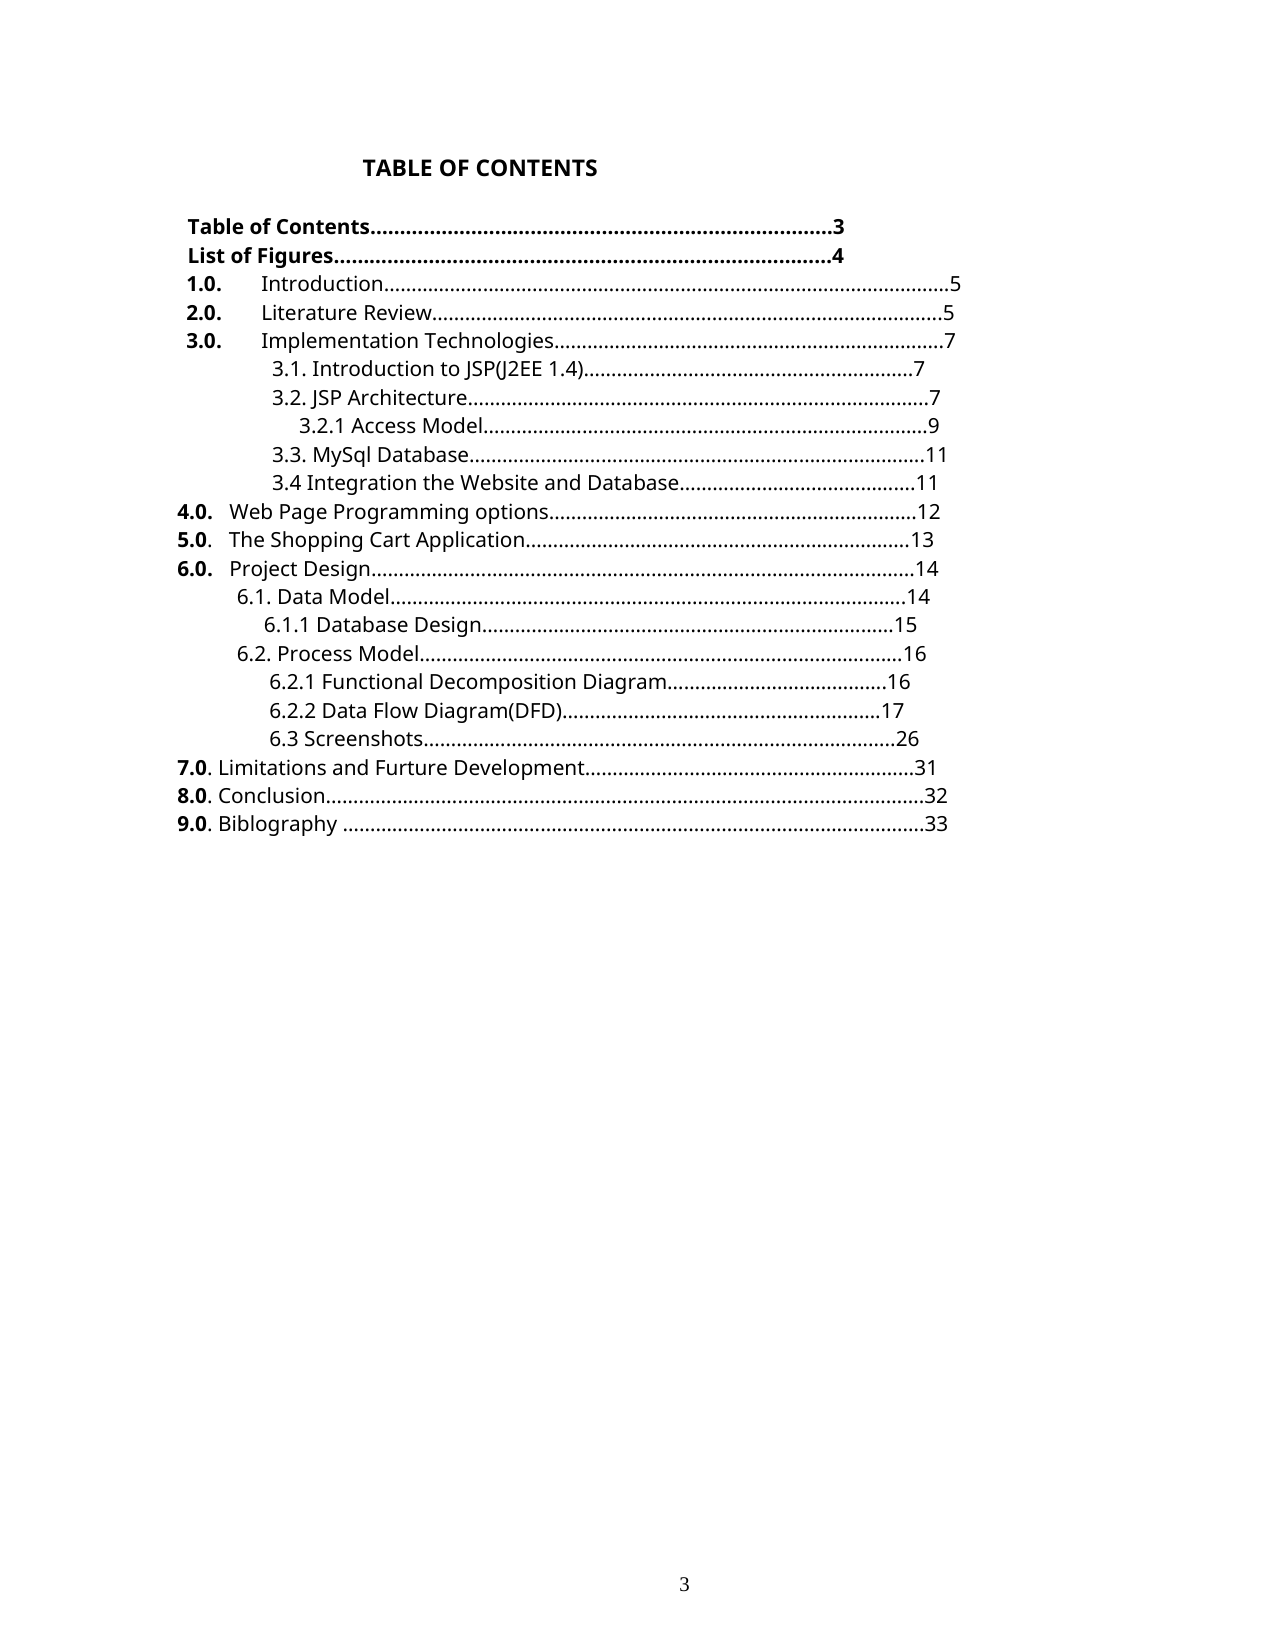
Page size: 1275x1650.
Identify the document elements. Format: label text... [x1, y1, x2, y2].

text 6.2.2 Data Flow Diagram(DFD)………………………………………………….17 [150, 696, 1219, 724]
text 6.1. Data Model………………………………………………………………………………….14 [150, 582, 1219, 611]
text 5.0. The Shopping Cart Application…………………………………………………………….13 [150, 525, 1219, 554]
text TABLE OF CONTENTS [150, 152, 1219, 184]
list Introduction………………………………………………………………………………………….5 [186, 269, 1219, 298]
text 9.0. Biblography …………………………………………………………………………………………….33 [150, 809, 1219, 838]
text 6.2. Process Model………………………………………………………………………….…16 [150, 639, 1219, 667]
text 6.0. Project Design……………………………………………………………………………………...14 [150, 554, 1219, 582]
text 6.1.1 Database Design…………………………………………………………………15 [150, 611, 1219, 639]
text 7.0. Limitations and Furture Development……………………………………………………31 [150, 753, 1219, 781]
text 6.3 Screenshots…………………………………………………………………………..26 [150, 724, 1219, 753]
text Table of Contents……………………………………………………………………3 [187, 212, 1219, 241]
list 3.2.1 Access Model………………………………………………………………………9 [261, 411, 1219, 440]
list 3.4 Integration the Website and Database…………………………………….11 [261, 468, 1219, 497]
text 4.0. Web Page Programming options………………………………………………………….12 [150, 497, 1219, 525]
text List of Figures…………………………………………………………………………4 [187, 241, 1219, 269]
list Literature Review………………………………………………………………………………...5 [186, 298, 1219, 326]
text 6.2.1 Functional Decomposition Diagram………………………………….16 [150, 667, 1219, 696]
list Implementation Technologies………………………………………………………….….7 [186, 326, 1219, 354]
list 3.3. MySql Database………………………………………………………………………..11 [261, 440, 1219, 468]
list 3.1. Introduction to JSP(J2EE 1.4)……………………………………………….…..7 [261, 354, 1219, 383]
list 3.2. JSP Architecture…………………………………………………………………….…..7 [261, 383, 1219, 411]
text 8.0. Conclusion……………………………………………………………………………………………….32 [150, 781, 1219, 809]
